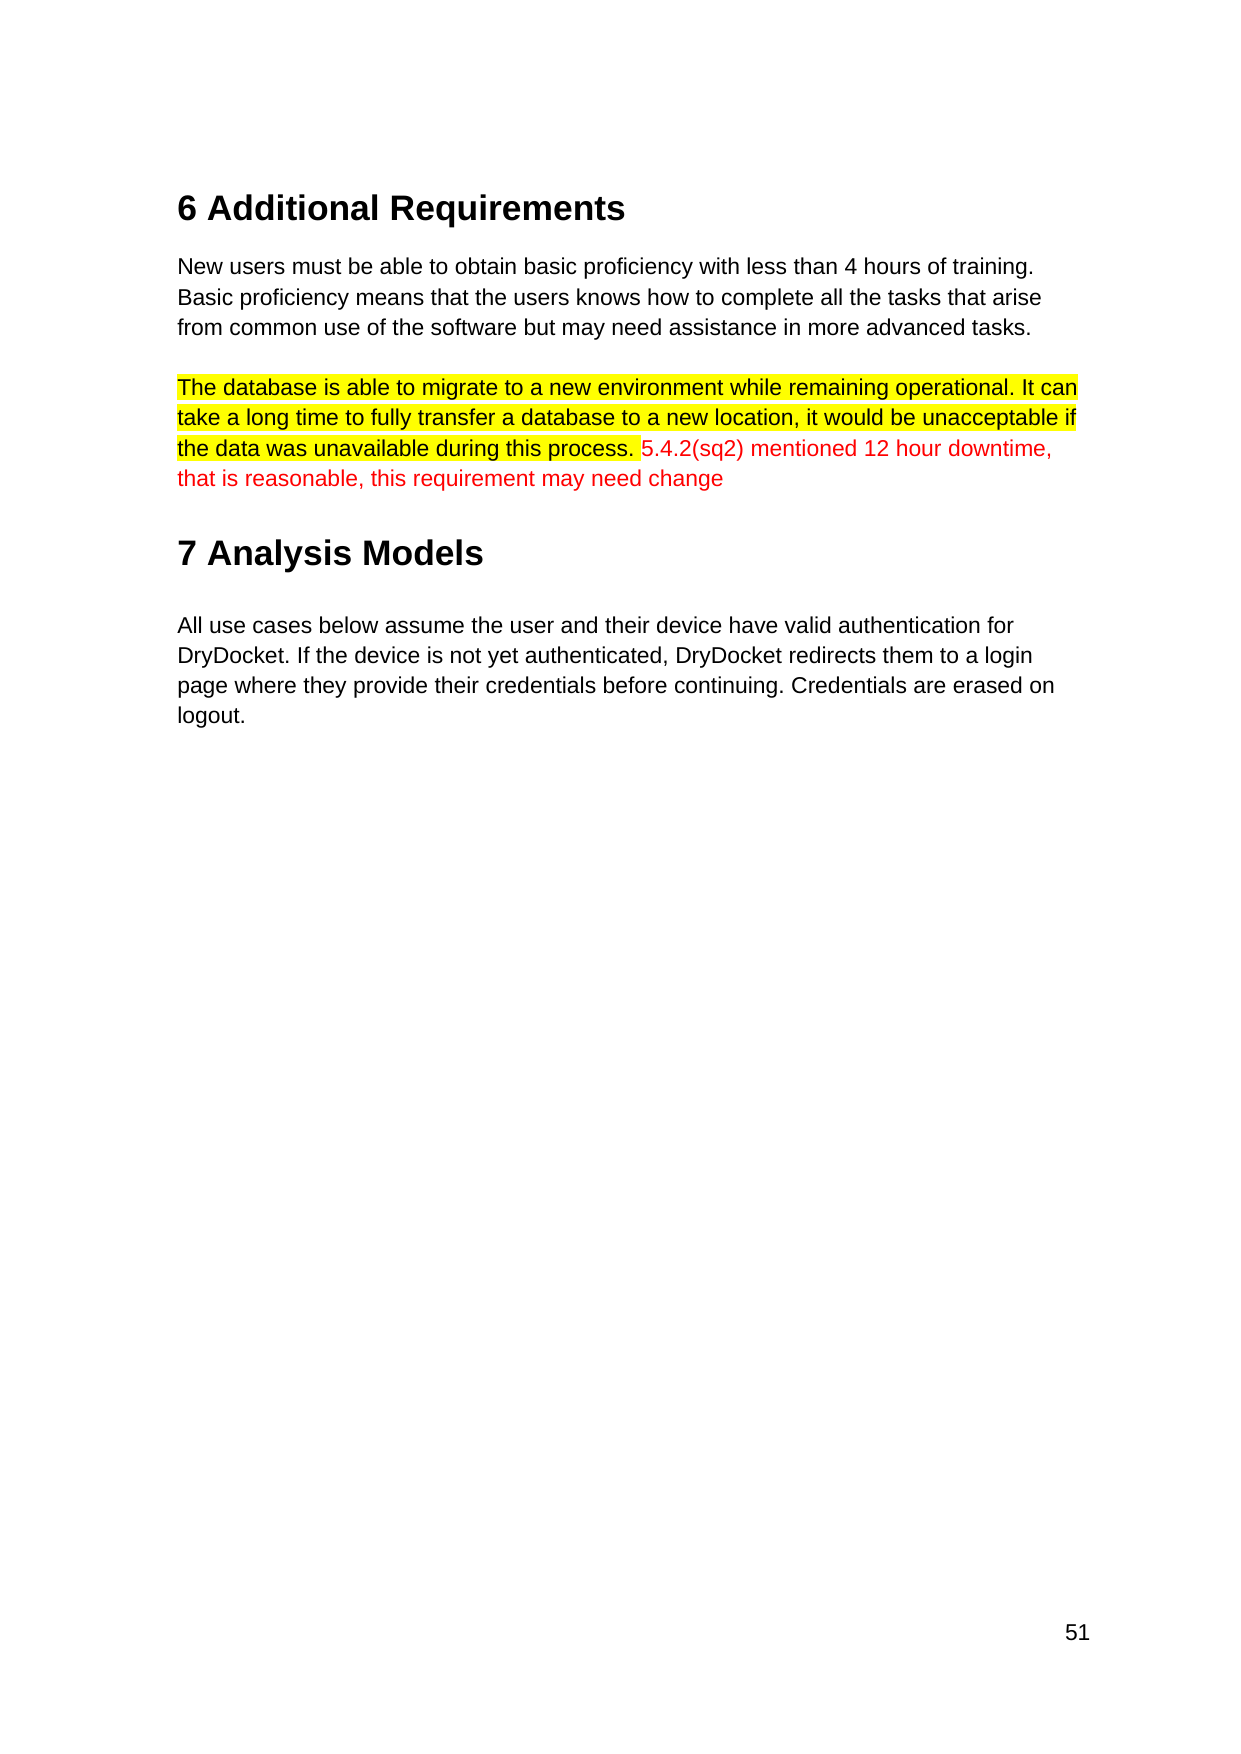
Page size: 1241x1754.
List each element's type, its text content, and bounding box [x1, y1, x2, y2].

subtitle 7 Analysis Models [177, 532, 1090, 573]
text New users must be able to obtain basic proficiency with less than 4 hours of training. Basic proficiency means that the users knows how to complete all the tasks that arise from common use of the software but may need assistance in more advanced tasks. [177, 253, 1090, 340]
text All use cases below assume the user and their device have valid authentication for DryDocket. If the device is not yet authenticated, DryDocket redirects them to a login page where they provide their credentials before continuing. Credentials are erased on logout. [177, 612, 1090, 729]
subtitle 6 Additional Requirements [177, 187, 1090, 228]
text The database is able to migrate to a new environment while remaining operational. It can take a long time to fully transfer a database to a new location, it would be unacceptable if the data was unavailable during this process. 5.4.2(sq2) mentioned 12 hour downtime, that is reasonable, this requirement may need change [177, 374, 1090, 491]
